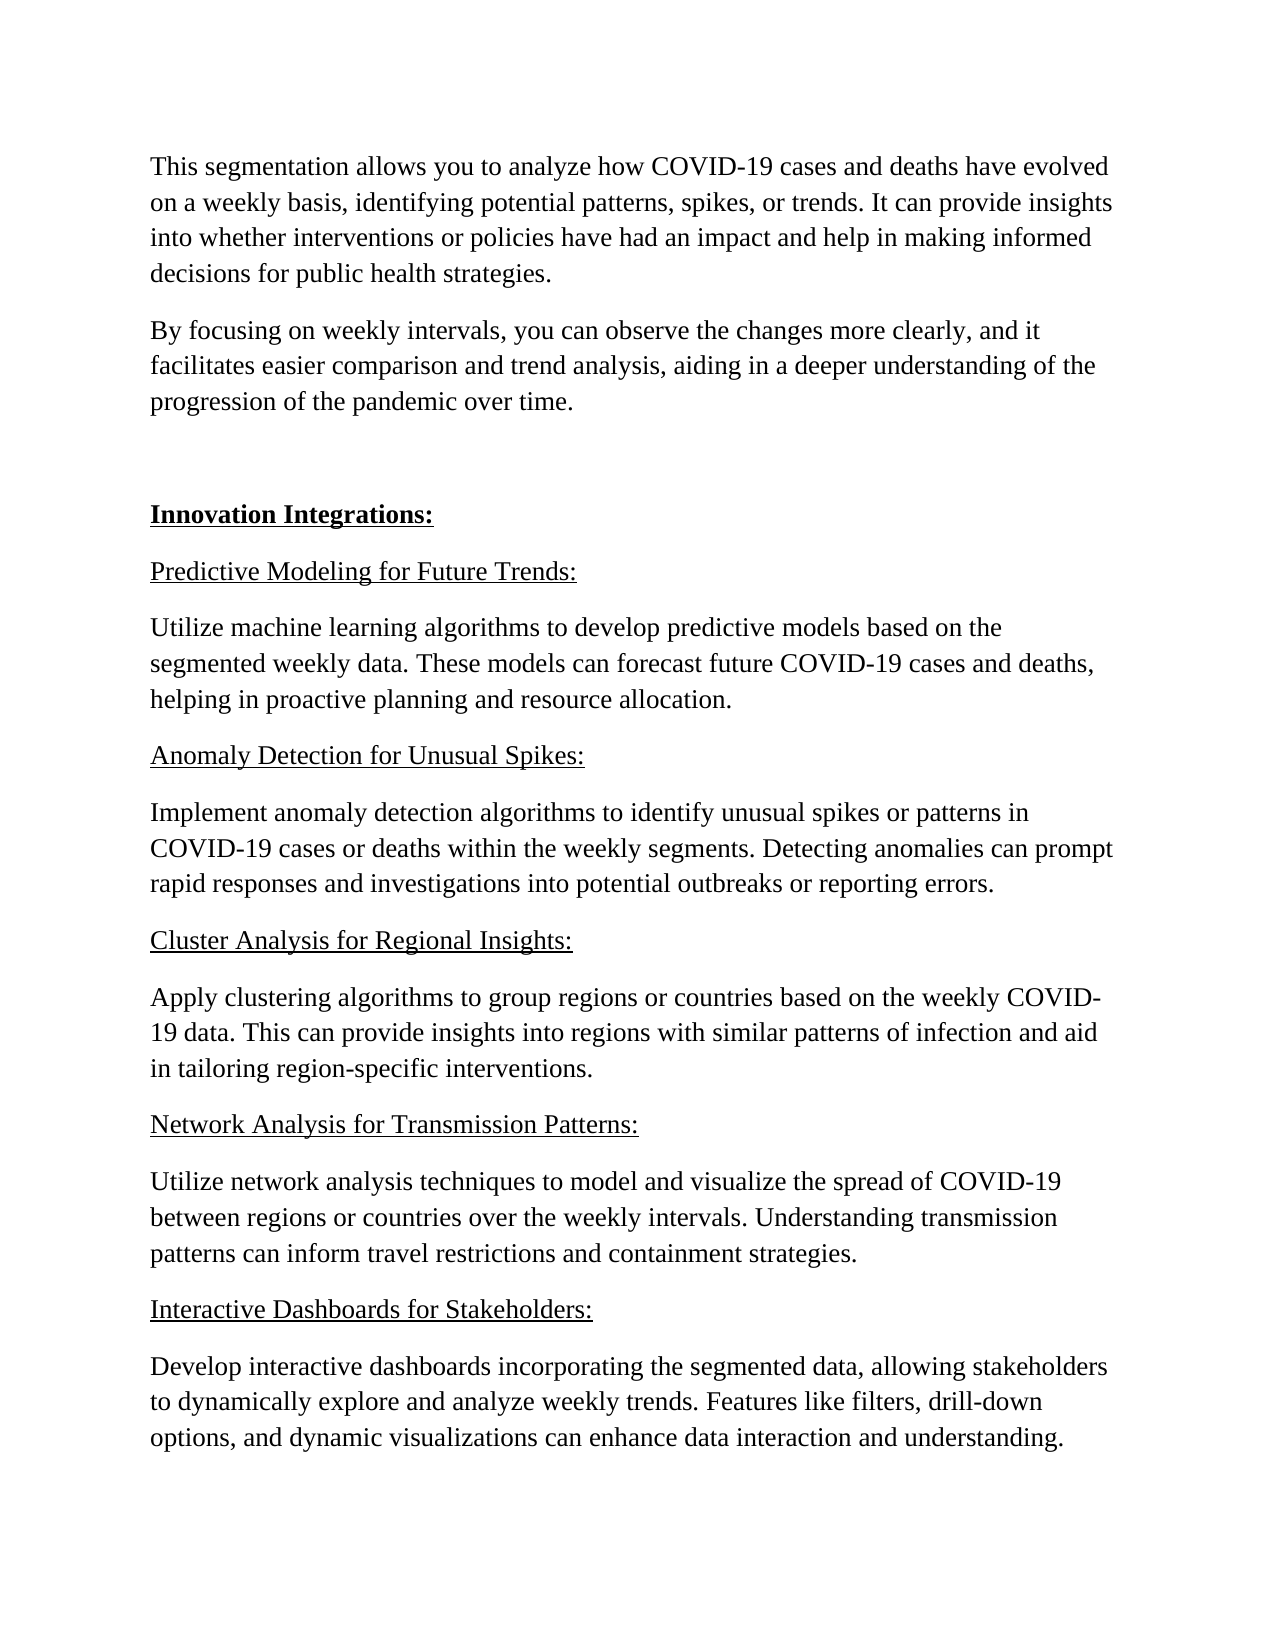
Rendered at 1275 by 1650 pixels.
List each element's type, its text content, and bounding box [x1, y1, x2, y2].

text By focusing on weekly intervals, you can observe the changes more clearly, and it facilitates easier comparison and trend analysis, aiding in a deeper understanding of the progression of the pandemic over time. [150, 314, 1125, 416]
text Innovation Integrations: [150, 498, 1125, 529]
text Develop interactive dashboards incorporating the segmented data, allowing stakeholders to dynamically explore and analyze weekly trends. Features like filters, drill-down options, and dynamic visualizations can enhance data interaction and understanding. [150, 1350, 1125, 1452]
text Network Analysis for Transmission Patterns: [150, 1109, 1125, 1140]
text Anomaly Detection for Unusual Spikes: [150, 739, 1125, 771]
text Implement anomaly detection algorithms to identify unusual spikes or patterns in COVID-19 cases or deaths within the weekly segments. Detecting anomalies can prompt rapid responses and investigations into potential outbreaks or reporting errors. [150, 796, 1125, 899]
text Cluster Analysis for Regional Insights: [150, 924, 1125, 955]
text Predictive Modeling for Future Trends: [150, 555, 1125, 586]
text This segmentation allows you to analyze how COVID-19 cases and deaths have evolved on a weekly basis, identifying potential patterns, spikes, or trends. It can provide insights into whether interventions or policies have had an impact and help in making informed decisions for public health strategies. [150, 150, 1125, 288]
text Apply clustering algorithms to group regions or countries based on the weekly COVID-19 data. This can provide insights into regions with similar patterns of infection and aid in tailoring region-specific interventions. [150, 981, 1125, 1083]
text Utilize network analysis techniques to model and visualize the spread of COVID-19 between regions or countries over the weekly intervals. Understanding transmission patterns can inform travel restrictions and containment strategies. [150, 1165, 1125, 1268]
text Interactive Dashboards for Stakeholders: [150, 1293, 1125, 1324]
text Utilize machine learning algorithms to develop predictive models based on the segmented weekly data. These models can forecast future COVID-19 cases and deaths, helping in proactive planning and resource allocation. [150, 611, 1125, 714]
